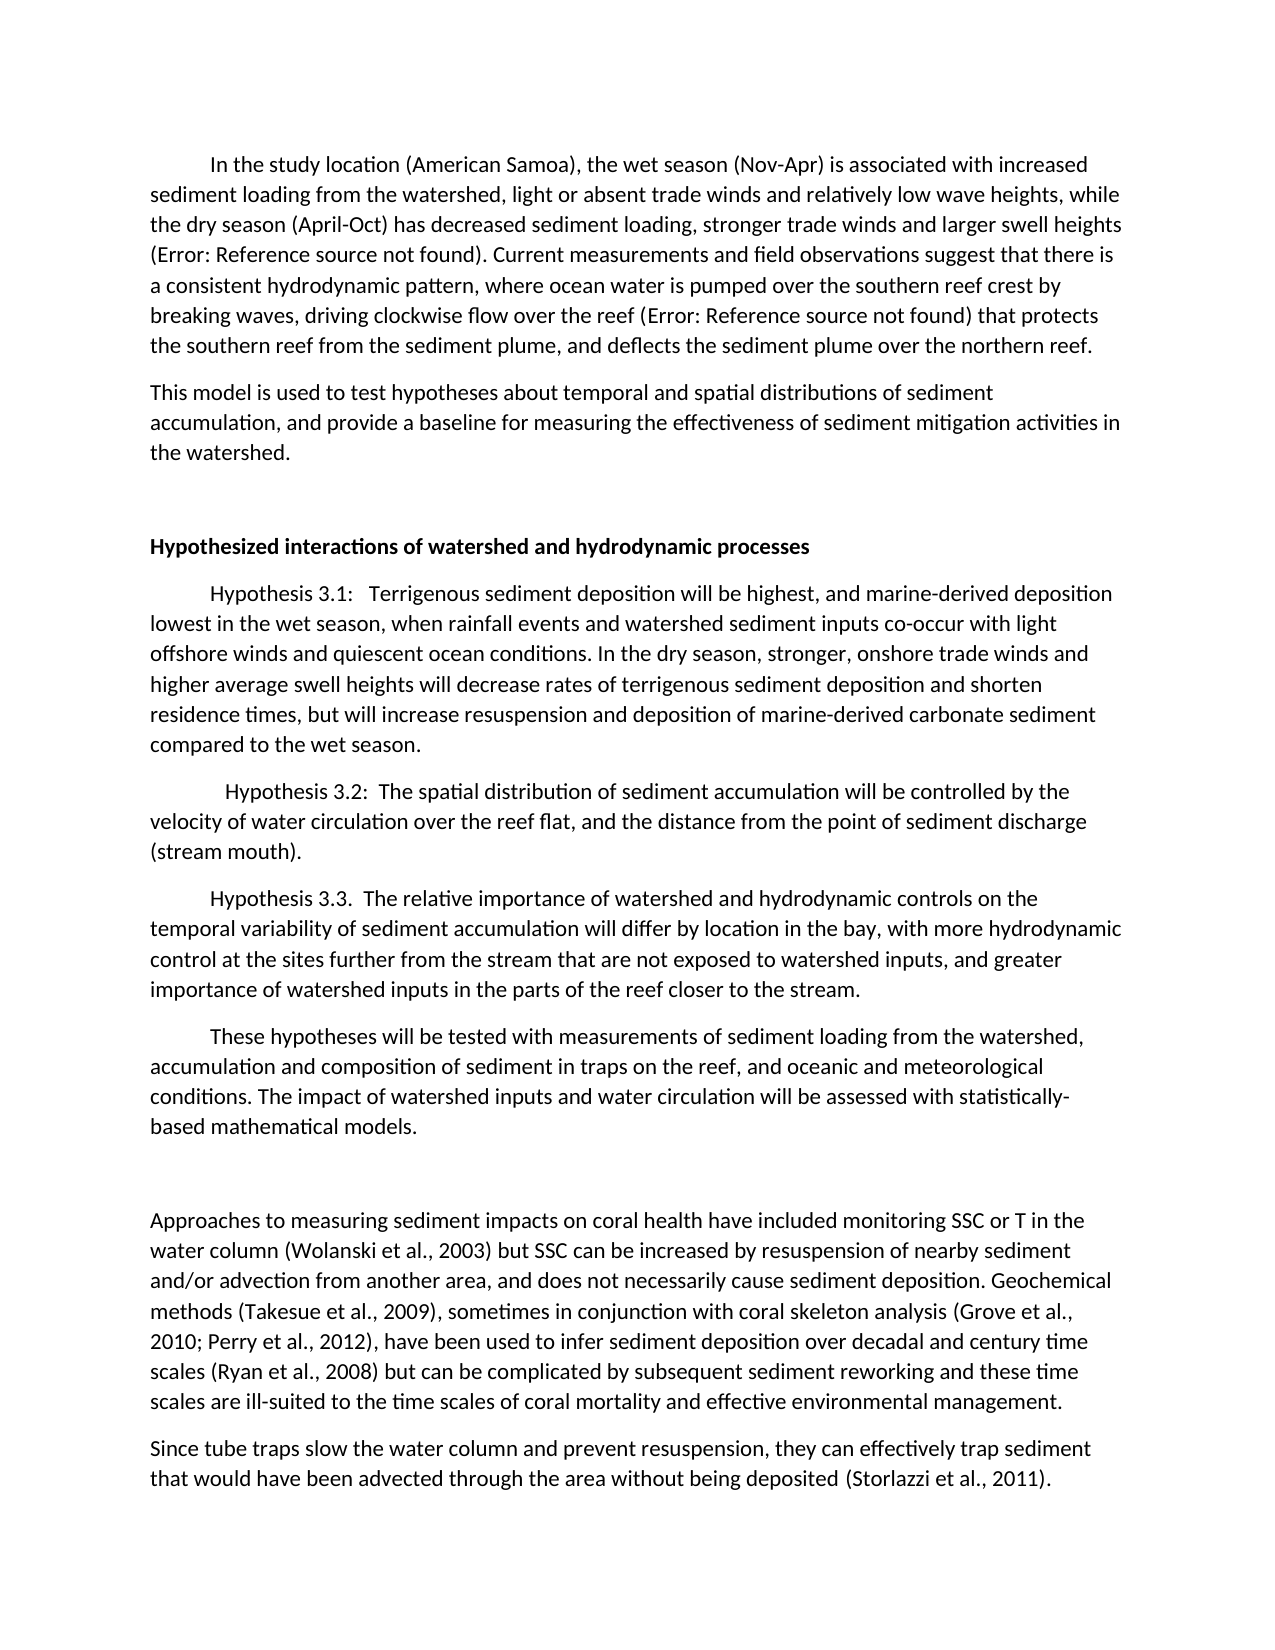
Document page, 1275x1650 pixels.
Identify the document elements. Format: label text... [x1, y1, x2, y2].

text Hypothesis 3.2: The spatial distribution of sediment accumulation will be controlled by the velocity of water circulation over the reef flat, and the distance from the point of sediment discharge (stream mouth). [150, 777, 1125, 866]
text These hypotheses will be tested with measurements of sediment loading from the watershed, accumulation and composition of sediment in traps on the reef, and oceanic and meteorological conditions. The impact of watershed inputs and water circulation will be assessed with statistically-based mathematical models. [150, 1022, 1125, 1141]
text This model is used to test hypotheses about temporal and spatial distributions of sediment accumulation, and provide a baseline for measuring the effectiveness of sediment mitigation activities in the watershed. [150, 378, 1125, 467]
text Hypothesis 3.3. The relative importance of watershed and hydrodynamic controls on the temporal variability of sediment accumulation will differ by location in the bay, with more hydrodynamic control at the sites further from the stream that are not exposed to watershed inputs, and greater importance of watershed inputs in the parts of the reef closer to the stream. [150, 884, 1125, 1003]
text Hypothesized interactions of watershed and hydrodynamic processes [150, 532, 1125, 560]
text Since tube traps slow the water column and prevent resuspension, they can effectively trap sediment that would have been advected through the area without being deposited (Storlazzi et al., 2011). [150, 1434, 1125, 1493]
text Hypothesis 3.1: Terrigenous sediment deposition will be highest, and marine-derived deposition lowest in the wet season, when rainfall events and watershed sediment inputs co-occur with light offshore winds and quiescent ocean conditions. In the dry season, stronger, onshore trade winds and higher average swell heights will decrease rates of terrigenous sediment deposition and shorten residence times, but will increase resuspension and deposition of marine-derived carbonate sediment compared to the wet season. [150, 579, 1125, 758]
text Approaches to measuring sediment impacts on coral health have included monitoring SSC or T in the water column (Wolanski et al., 2003) but SSC can be increased by resuspension of nearby sediment and/or advection from another area, and does not necessarily cause sediment deposition. Geochemical methods (Takesue et al., 2009), sometimes in conjunction with coral skeleton analysis (Grove et al., 2010; Perry et al., 2012), have been used to infer sediment deposition over decadal and century time scales (Ryan et al., 2008) but can be complicated by subsequent sediment reworking and these time scales are ill-suited to the time scales of coral mortality and effective environmental management. [150, 1206, 1125, 1416]
